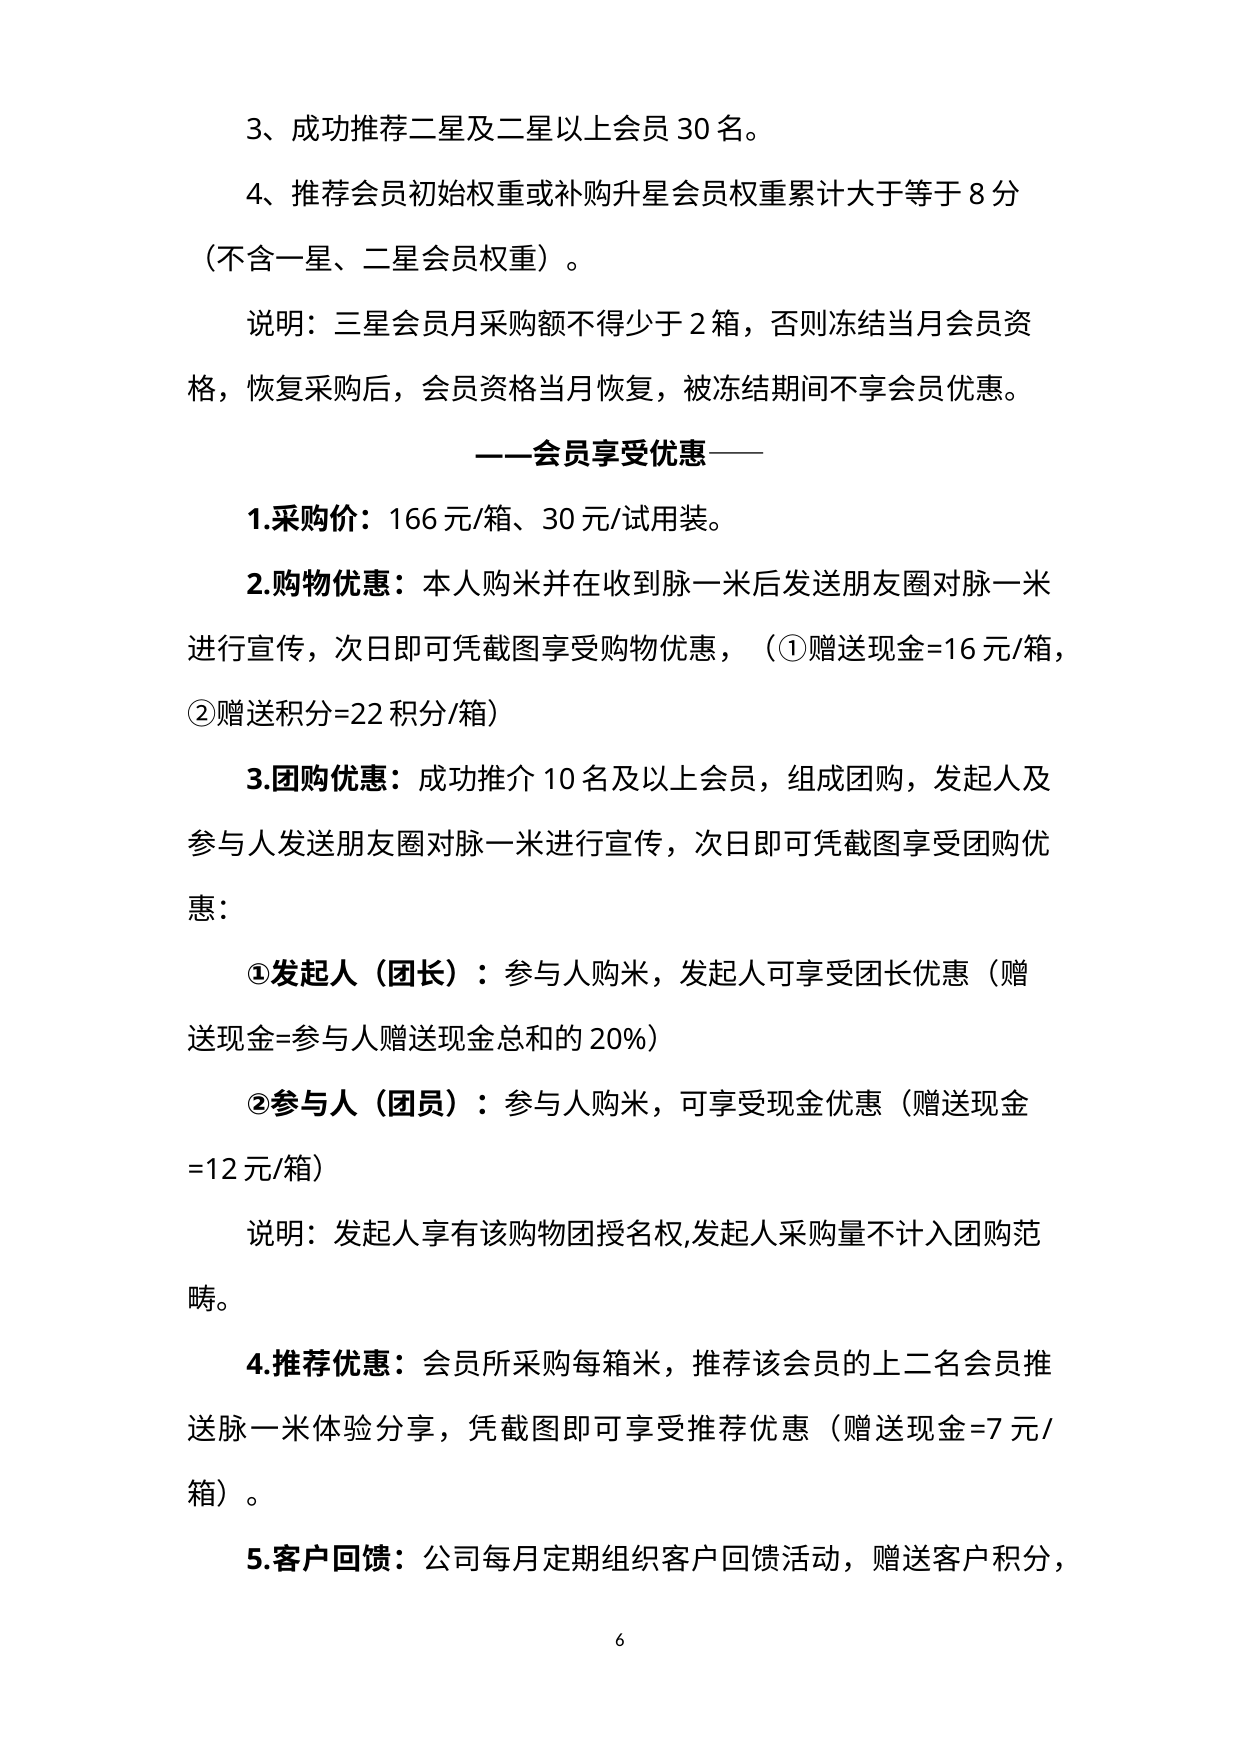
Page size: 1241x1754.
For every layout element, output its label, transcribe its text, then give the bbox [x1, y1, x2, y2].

text 2.购物优惠：本人购米并在收到脉一米后发送朋友圈对脉一米进行宣传，次日即可凭截图享受购物优惠，（①赠送现金=16元/箱，②赠送积分=22积分/箱） [187, 549, 1053, 744]
text ——会员享受优惠—— [187, 419, 1053, 484]
text 3、成功推荐二星及二星以上会员30名。 [187, 94, 1053, 159]
text 说明：三星会员月采购额不得少于2箱，否则冻结当月会员资格，恢复采购后，会员资格当月恢复，被冻结期间不享会员优惠。 [187, 289, 1053, 419]
list 1.采购价：166元/箱、30元/试用装。 [187, 484, 1053, 549]
text ①发起人（团长）：参与人购米，发起人可享受团长优惠（赠送现金=参与人赠送现金总和的20%） [187, 939, 1053, 1069]
text 4.推荐优惠：会员所采购每箱米，推荐该会员的上二名会员推送脉一米体验分享，凭截图即可享受推荐优惠（赠送现金=7元/箱）。 [187, 1329, 1053, 1524]
text 4、推荐会员初始权重或补购升星会员权重累计大于等于8分（不含一星、二星会员权重）。 [187, 159, 1053, 289]
text 说明：发起人享有该购物团授名权,发起人采购量不计入团购范畴。 [187, 1199, 1053, 1329]
text ②参与人（团员）：参与人购米，可享受现金优惠（赠送现金=12元/箱） [187, 1069, 1053, 1199]
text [187, 1524, 1053, 1589]
text 3.团购优惠：成功推介10名及以上会员，组成团购，发起人及参与人发送朋友圈对脉一米进行宣传，次日即可凭截图享受团购优惠： [187, 744, 1053, 939]
